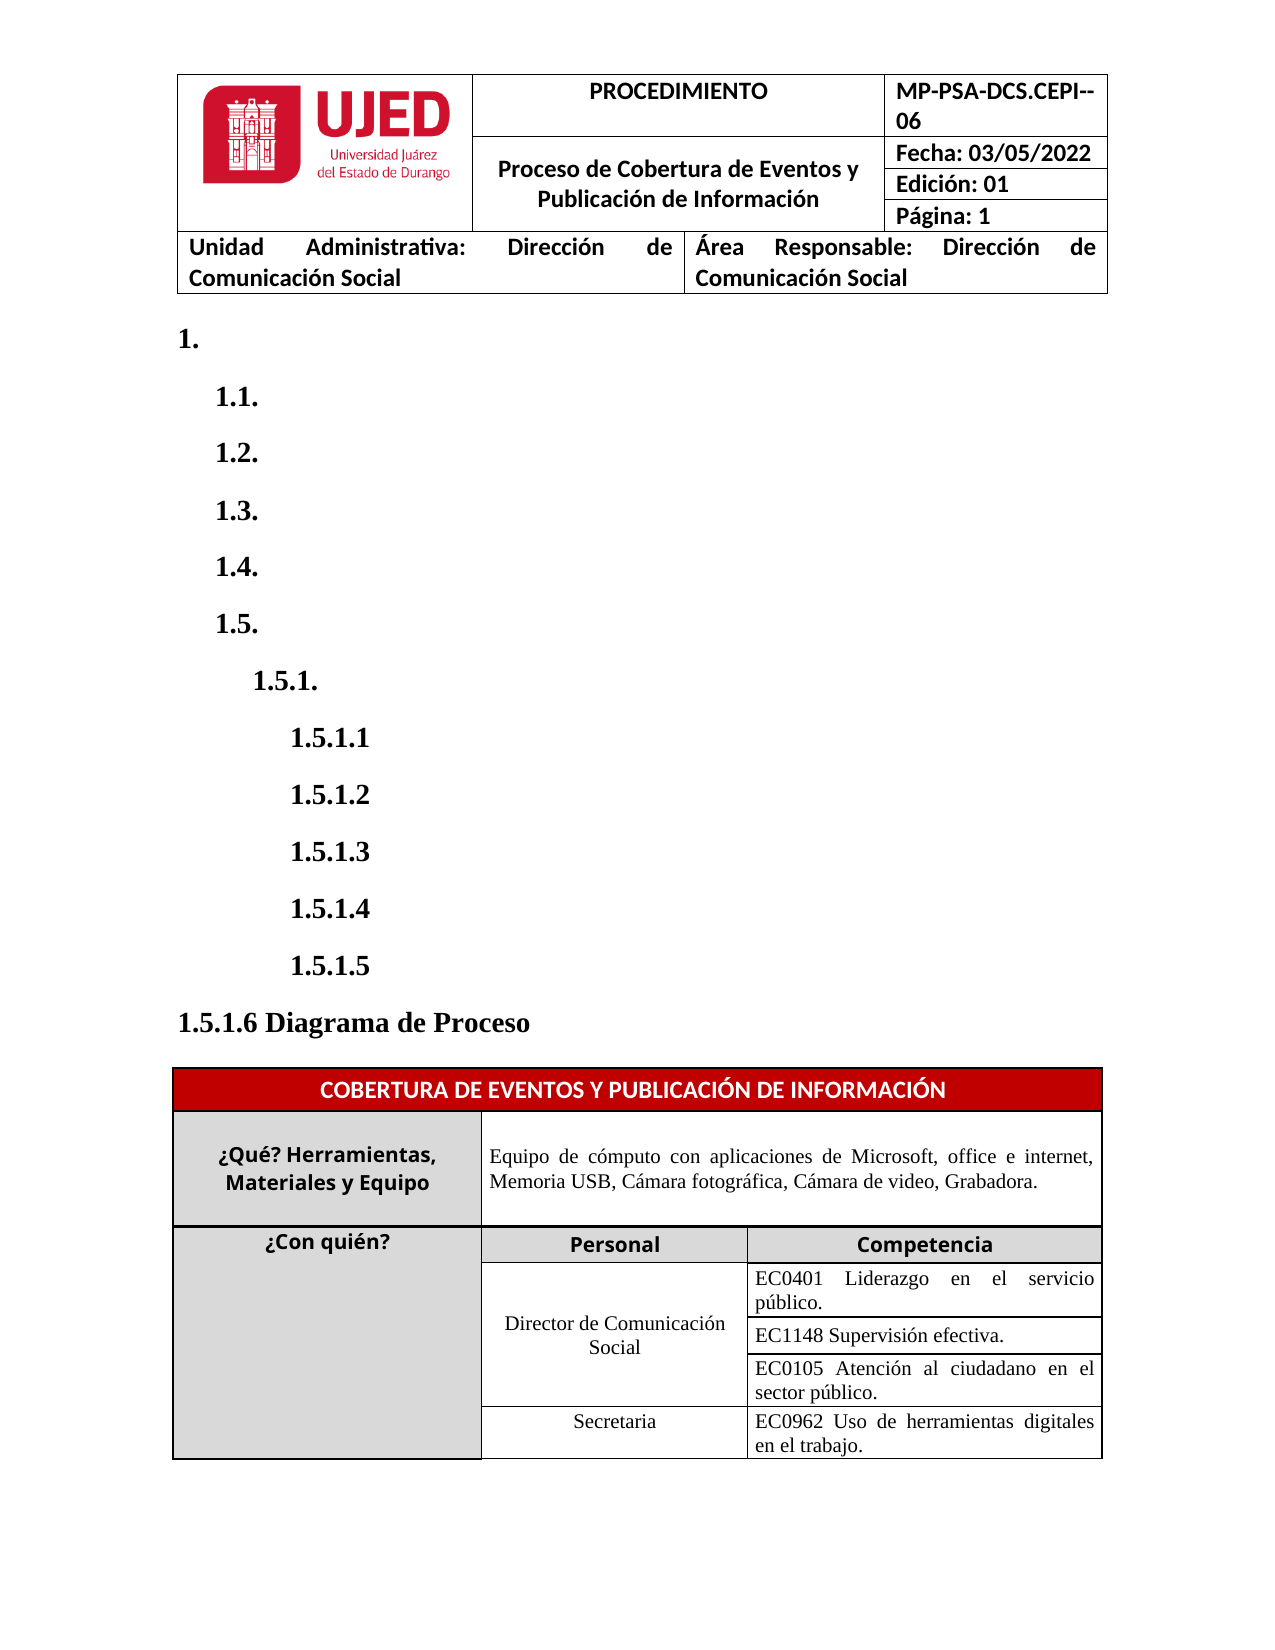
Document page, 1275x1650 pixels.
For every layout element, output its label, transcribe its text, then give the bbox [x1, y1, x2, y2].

table_cell Secretaria [482, 1407, 747, 1458]
picture [188, 74, 457, 193]
table_cell EC0401 Liderazgo en el servicio público. [748, 1264, 1101, 1316]
subtitle 1.5.1.6 Diagrama de Proceso [177, 1005, 1098, 1039]
table_cell ¿Qué? Herramientas, Materiales y Equipo [174, 1112, 481, 1225]
table_header COBERTURA DE EVENTOS Y PUBLICACIÓN DE INFORMACIÓN [174, 1069, 1101, 1110]
table_cell Equipo de cómputo con aplicaciones de Microsoft, office e internet, Memoria USB, Cámara fotográfica, Cámara de video, Grabadora. [482, 1112, 1101, 1225]
table_cell ¿Con quién? [174, 1228, 481, 1458]
table_cell EC0105 Atención al ciudadano en el sector público. [748, 1355, 1101, 1406]
table_cell Competencia [748, 1228, 1101, 1262]
table_cell EC0962 Uso de herramientas digitales en el trabajo. [748, 1407, 1101, 1458]
table_cell Personal [482, 1228, 747, 1262]
table_cell EC1148 Supervisión efectiva. [748, 1318, 1101, 1353]
table_cell Director de Comunicación Social [482, 1263, 747, 1406]
